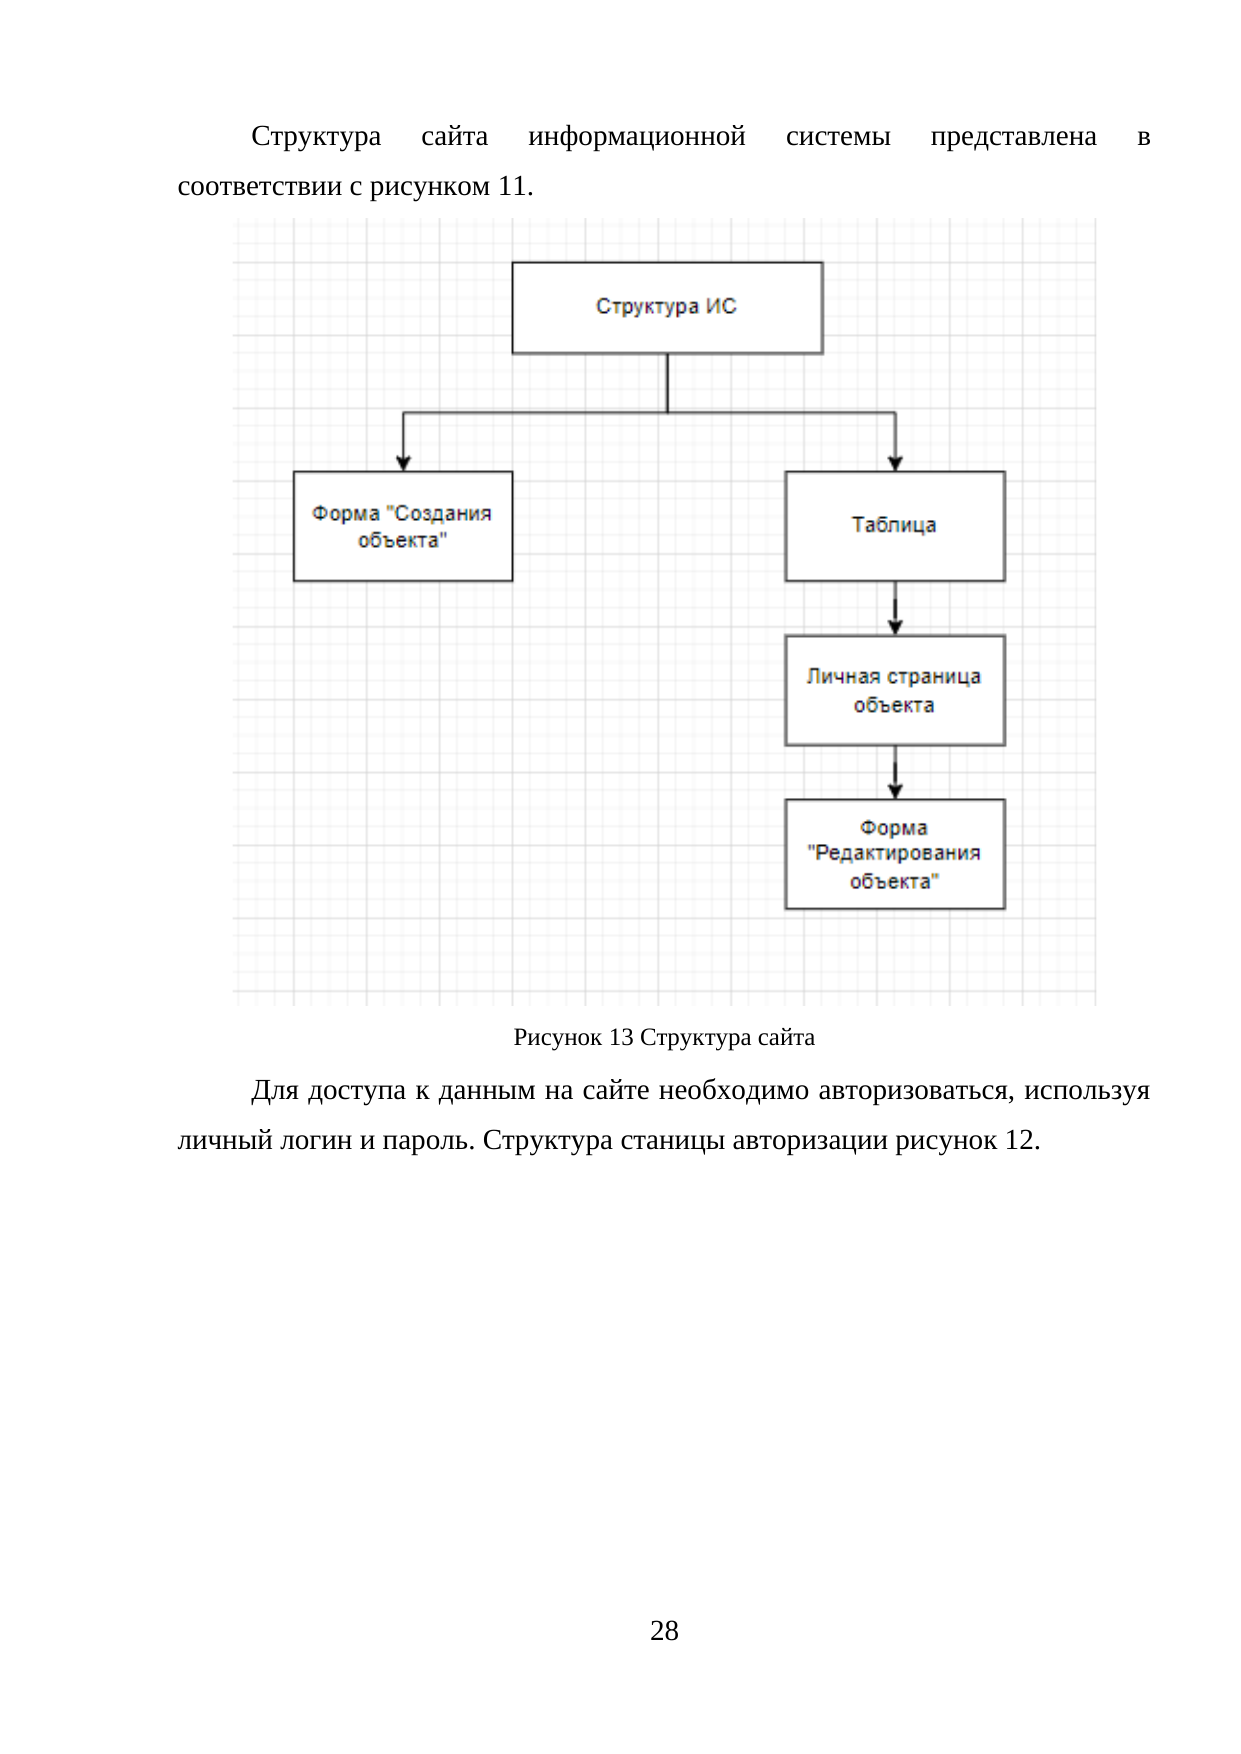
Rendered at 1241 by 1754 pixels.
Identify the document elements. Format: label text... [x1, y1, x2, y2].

text Структура сайта информационной системы представлена в соответствии с рисунком 11. [177, 118, 1152, 202]
text Рисунок 13 Структура сайта [177, 1022, 1152, 1051]
picture [232, 218, 1097, 1006]
text Для доступа к данным на сайте необходимо авторизоваться, используя личный логин и пароль. Структура станицы авторизации рисунок 12. [177, 1072, 1152, 1156]
